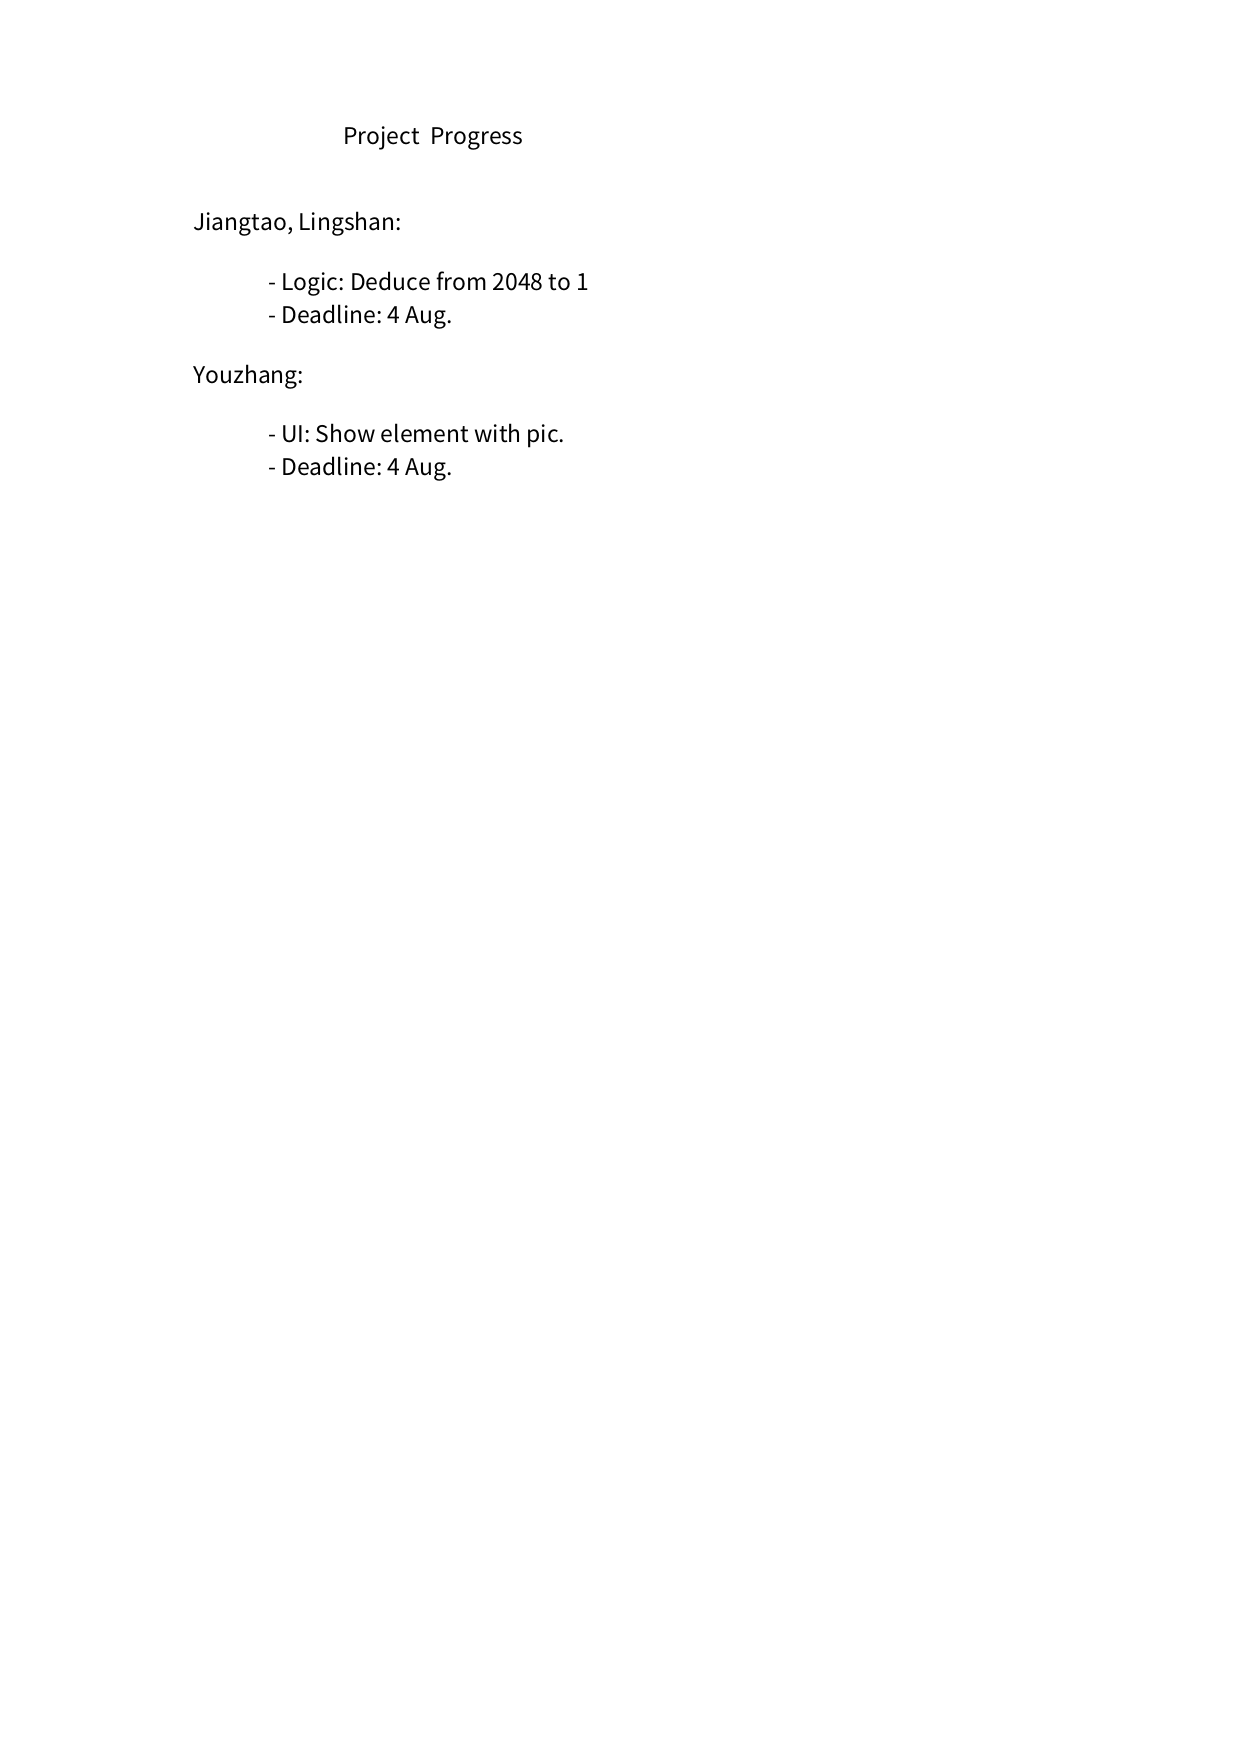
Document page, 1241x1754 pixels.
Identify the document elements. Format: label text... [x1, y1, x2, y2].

text Project Progress [118, 118, 1122, 151]
text Jiangtao, Lingshan: [118, 204, 1122, 237]
text - UI: Show element with pic. [118, 416, 1122, 449]
text Youzhang: [118, 356, 1122, 390]
text - Deadline: 4 Aug. [118, 297, 1122, 330]
text - Logic: Deduce from 2048 to 1 [118, 264, 1122, 297]
text - Deadline: 4 Aug. [118, 449, 1122, 482]
